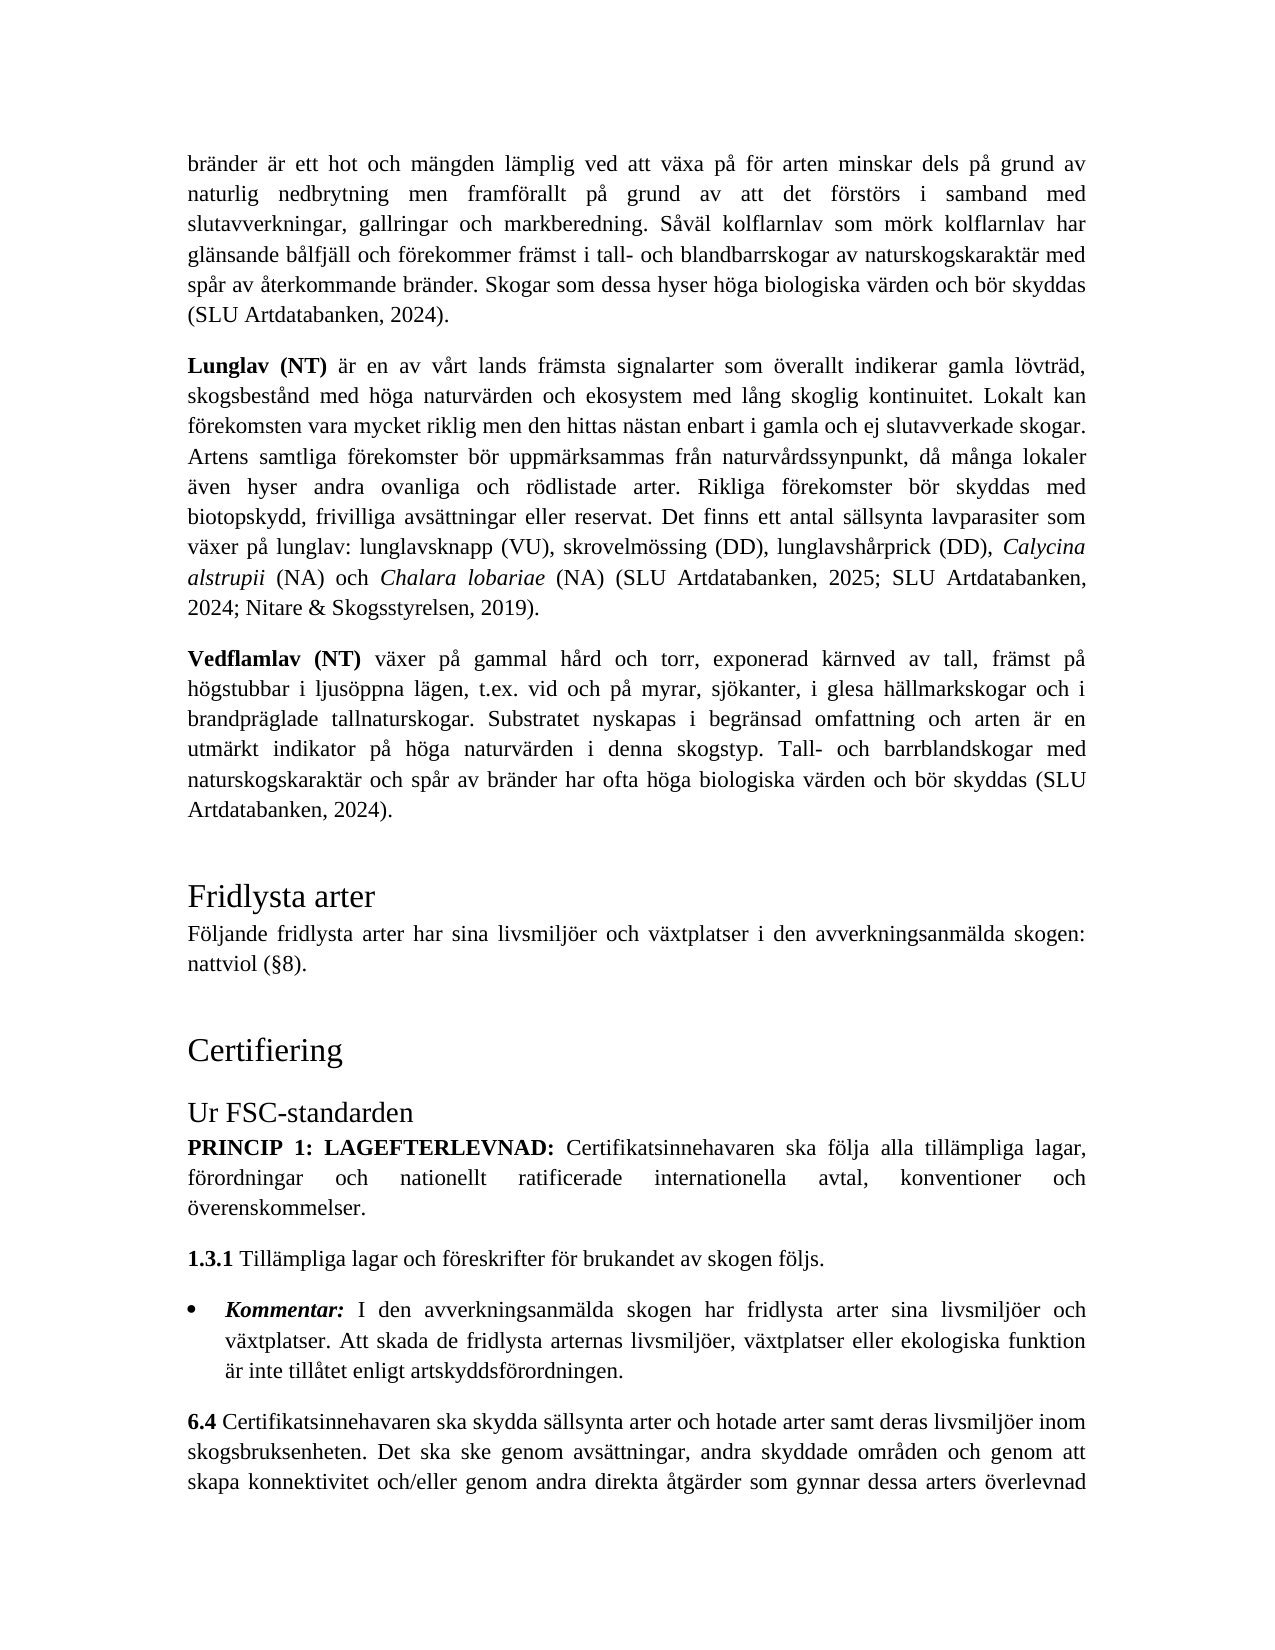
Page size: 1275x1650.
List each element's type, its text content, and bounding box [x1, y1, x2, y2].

text Lunglav (NT) är en av vårt lands främsta signalarter som överallt indikerar gamla lövträd, skogsbestånd med höga naturvärden och ekosystem med lång skoglig kontinuitet. Lokalt kan förekomsten vara mycket riklig men den hittas nästan enbart i gamla och ej slutavverkade skogar. Artens samtliga förekomster bör uppmärksammas från naturvårdssynpunkt, då många lokaler även hyser andra ovanliga och rödlistade arter. Rikliga förekomster bör skyddas med biotopskydd, frivilliga avsättningar eller reservat. Det finns ett antal sällsynta lavparasiter som växer på lunglav: lunglavsknapp (VU), skrovelmössing (DD), lunglavshårprick (DD), Calycina alstrupii (NA) och Chalara lobariae (NA) (SLU Artdatabanken, 2025; SLU Artdatabanken, 2024; Nitare & Skogsstyrelsen, 2019). [187, 352, 1087, 620]
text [187, 1408, 1087, 1495]
text 1.3.1 Tillämpliga lagar och föreskrifter för brukandet av skogen följs. [187, 1245, 1087, 1272]
list Kommentar: I den avverkningsanmälda skogen har fridlysta arter sina livsmiljöer och växtplatser. Att skada de fridlysta arternas livsmiljöer, växtplatser eller ekologiska funktion är inte tillåtet enligt artskyddsförordningen. [187, 1296, 1087, 1383]
subtitle Certifiering [187, 1031, 1087, 1069]
text Följande fridlysta arter har sina livsmiljöer och växtplatser i den avverkningsanmälda skogen: nattviol (§8). [187, 920, 1087, 977]
text Vedflamlav (NT) växer på gammal hård och torr, exponerad kärnved av tall, främst på högstubbar i ljusöppna lägen, t.ex. vid och på myrar, sjökanter, i glesa hällmarkskogar och i brandpräglade tallnaturskogar. Substratet nyskapas i begränsad omfattning och arten är en utmärkt indikator på höga naturvärden i denna skogstyp. Tall- och barrblandskogar med naturskogskaraktär och spår av bränder har ofta höga biologiska värden och bör skyddas (SLU Artdatabanken, 2024). [187, 645, 1087, 822]
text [187, 150, 1087, 327]
subtitle Fridlysta arter [187, 876, 1087, 914]
subtitle Ur FSC-standarden [187, 1095, 1087, 1129]
text PRINCIP 1: LAGEFTERLEVNAD: Certifikatsinnehavaren ska följa alla tillämpliga lagar, förordningar och nationellt ratificerade internationella avtal, konventioner och överenskommelser. [187, 1134, 1087, 1221]
